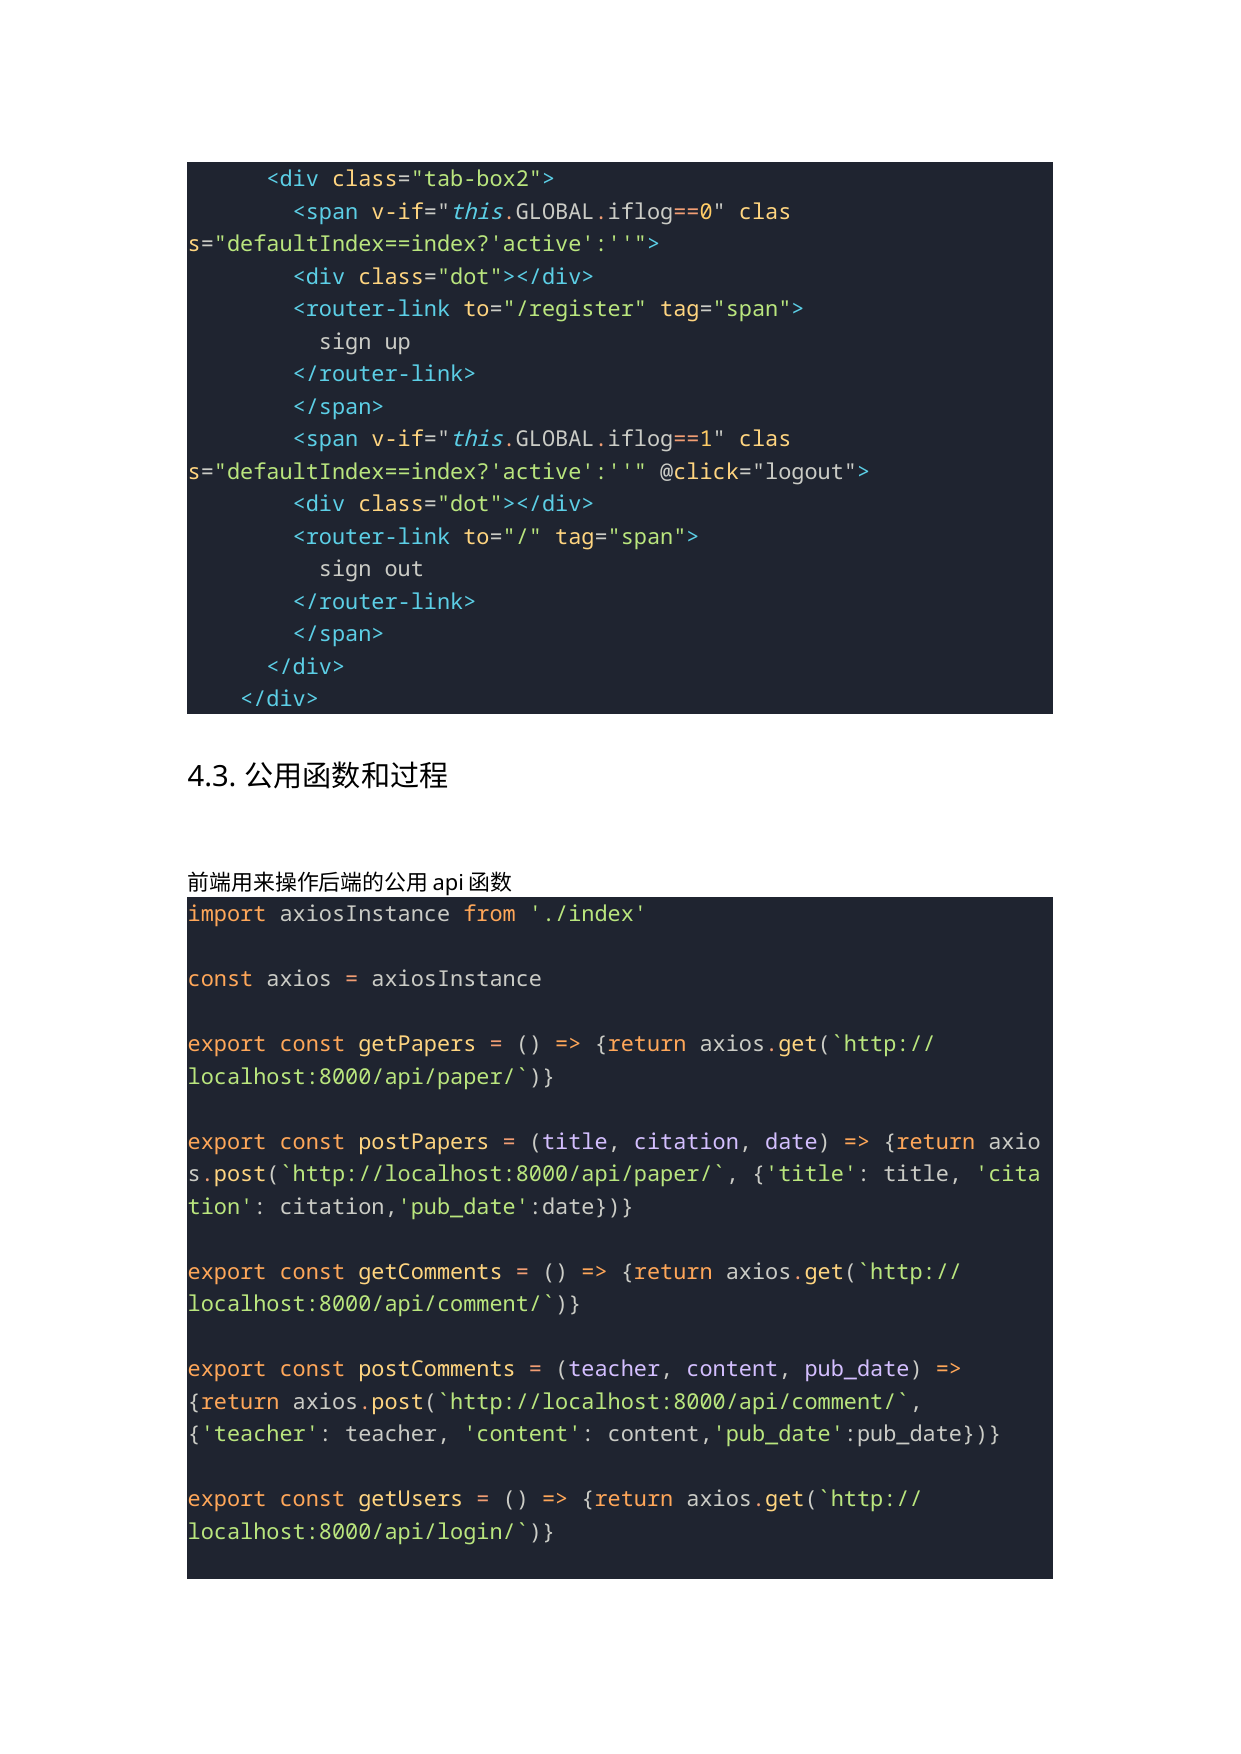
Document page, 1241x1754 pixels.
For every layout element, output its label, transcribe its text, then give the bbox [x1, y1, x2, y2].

text const axios = axiosInstance [187, 962, 1053, 994]
text <router-link to="/register" tag="span"> [187, 292, 1053, 324]
text export const getPapers = () => {return axios.get(`http://localhost:8000/api/paper/`)} [187, 1027, 1053, 1092]
text </div> [187, 649, 1053, 682]
text </span> [187, 617, 1053, 649]
text <span v-if="this.GLOBAL.iflog==0" class="defaultIndex==index?'active':''"> [187, 194, 1053, 259]
text export const postComments = (teacher, content, pub_date) => {return axios.post(`http://localhost:8000/api/comment/`, {'teacher': teacher, 'content': content,'pub_date':pub_date})} [187, 1352, 1053, 1449]
subtitle 4.3. 公用函数和过程 [187, 742, 1053, 807]
text </router-link> [187, 584, 1053, 617]
text export const getUsers = () => {return axios.get(`http://localhost:8000/api/login/`)} [187, 1482, 1053, 1547]
text <div class="dot"></div> [187, 259, 1053, 292]
text export const postPapers = (title, citation, date) => {return axios.post(`http://localhost:8000/api/paper/`, {'title': title, 'citation': citation,'pub_date':date})} [187, 1124, 1053, 1222]
text </router-link> [187, 357, 1053, 389]
text 前端用来操作后端的公用api函数 [187, 864, 1053, 897]
text import axiosInstance from './index' [187, 897, 1053, 929]
text sign out [187, 552, 1053, 584]
text <router-link to="/" tag="span"> [187, 519, 1053, 552]
text </div> [187, 682, 1053, 714]
text export const getComments = () => {return axios.get(`http://localhost:8000/api/comment/`)} [187, 1254, 1053, 1319]
text sign up [187, 324, 1053, 357]
text <span v-if="this.GLOBAL.iflog==1" class="defaultIndex==index?'active':''" @click="logout"> [187, 422, 1053, 487]
text <div class="dot"></div> [187, 487, 1053, 519]
text <div class="tab-box2"> [187, 162, 1053, 194]
text </span> [187, 389, 1053, 422]
